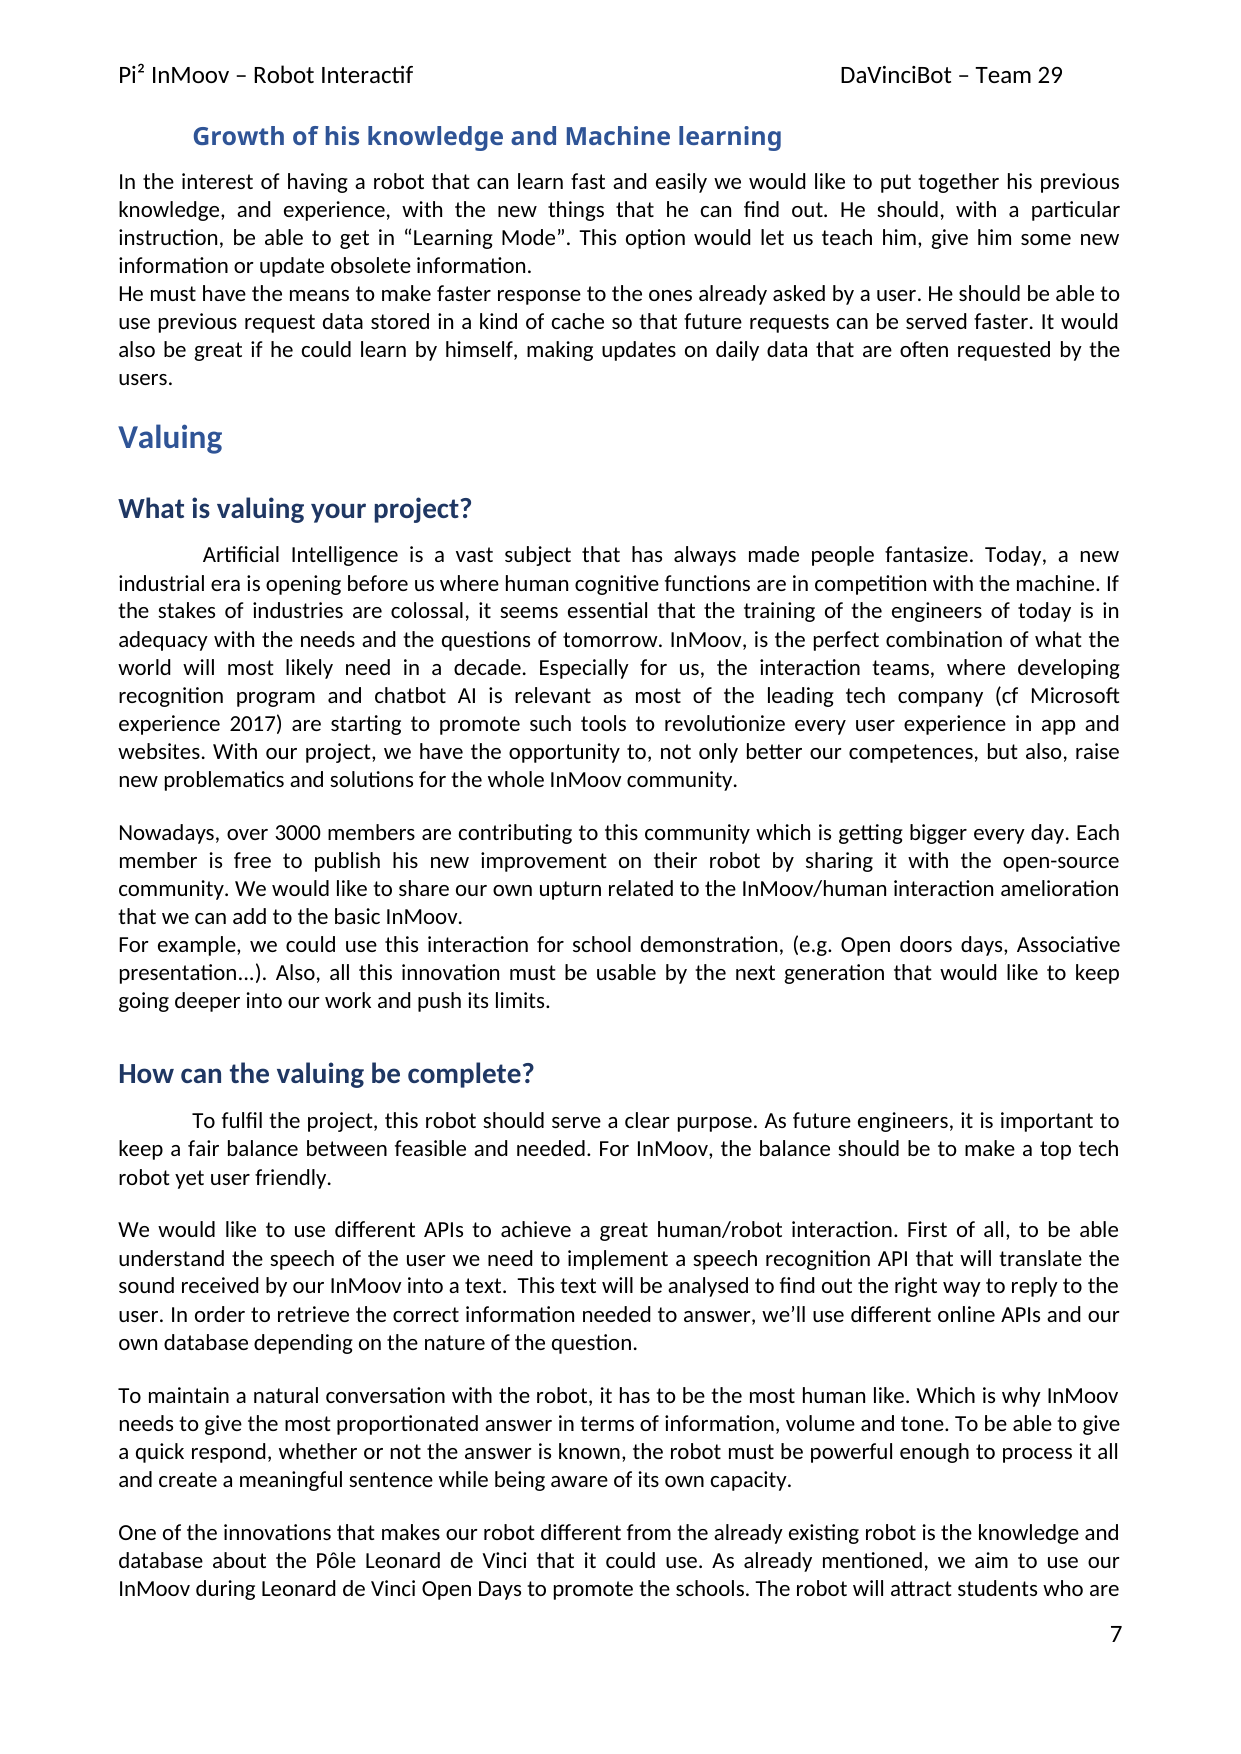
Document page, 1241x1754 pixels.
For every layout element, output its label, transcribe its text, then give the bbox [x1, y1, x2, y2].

text Artificial Intelligence is a vast subject that has always made people fantasize. Today, a new industrial era is opening before us where human cognitive functions are in competition with the machine. If the stakes of industries are colossal, it seems essential that the training of the engineers of today is in adequacy with the needs and the questions of tomorrow. InMoov, is the perfect combination of what the world will most likely need in a decade. Especially for us, the interaction teams, where developing recognition program and chatbot AI is relevant as most of the leading tech company (cf Microsoft experience 2017) are starting to promote such tools to revolutionize every user experience in app and websites. With our project, we have the opportunity to, not only better our competences, but also, raise new problematics and solutions for the whole InMoov community. [118, 541, 1122, 793]
text Growth of his knowledge and Machine learning [192, 118, 1122, 152]
text We would like to use different APIs to achieve a great human/robot interaction. First of all, to be able understand the speech of the user we need to implement a speech recognition API that will translate the sound received by our InMoov into a text. This text will be analysed to find out the right way to reply to the user. In order to retrieve the correct information needed to answer, we’ll use different online APIs and our own database depending on the nature of the question. [118, 1216, 1122, 1356]
subtitle What is valuing your project? [118, 490, 1122, 525]
text To maintain a natural conversation with the robot, it has to be the most human like. Which is why InMoov needs to give the most proportionated answer in terms of information, volume and tone. To be able to give a quick respond, whether or not the answer is known, the robot must be powerful enough to process it all and create a meaningful sentence while being aware of its own capacity. [118, 1381, 1122, 1493]
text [118, 1518, 1122, 1602]
text For example, we could use this interaction for school demonstration, (e.g. Open doors days, Associative presentation...). Also, all this innovation must be usable by the next generation that would like to keep going deeper into our work and push its limits. [118, 930, 1122, 1014]
text He must have the means to make faster response to the ones already asked by a user. He should be able to use previous request data stored in a kind of cache so that future requests can be served faster. It would also be great if he could learn by himself, making updates on daily data that are often requested by the users. [118, 279, 1122, 392]
subtitle How can the valuing be complete? [118, 1056, 1122, 1091]
text In the interest of having a robot that can learn fast and easily we would like to put together his previous knowledge, and experience, with the new things that he can find out. He should, with a particular instruction, be able to get in “Learning Mode”. This option would let us teach him, give him some new information or update obsolete information. [118, 167, 1122, 279]
text To fulfil the project, this robot should serve a clear purpose. As future engineers, it is important to keep a fair balance between feasible and needed. For InMoov, the balance should be to make a top tech robot yet user friendly. [118, 1107, 1122, 1191]
text Nowadays, over 3000 members are contributing to this community which is getting bigger every day. Each member is free to publish his new improvement on their robot by sharing it with the open-source community. We would like to share our own upturn related to the InMoov/human interaction amelioration that we can add to the basic InMoov. [118, 818, 1122, 930]
subtitle Valuing [118, 417, 1122, 457]
